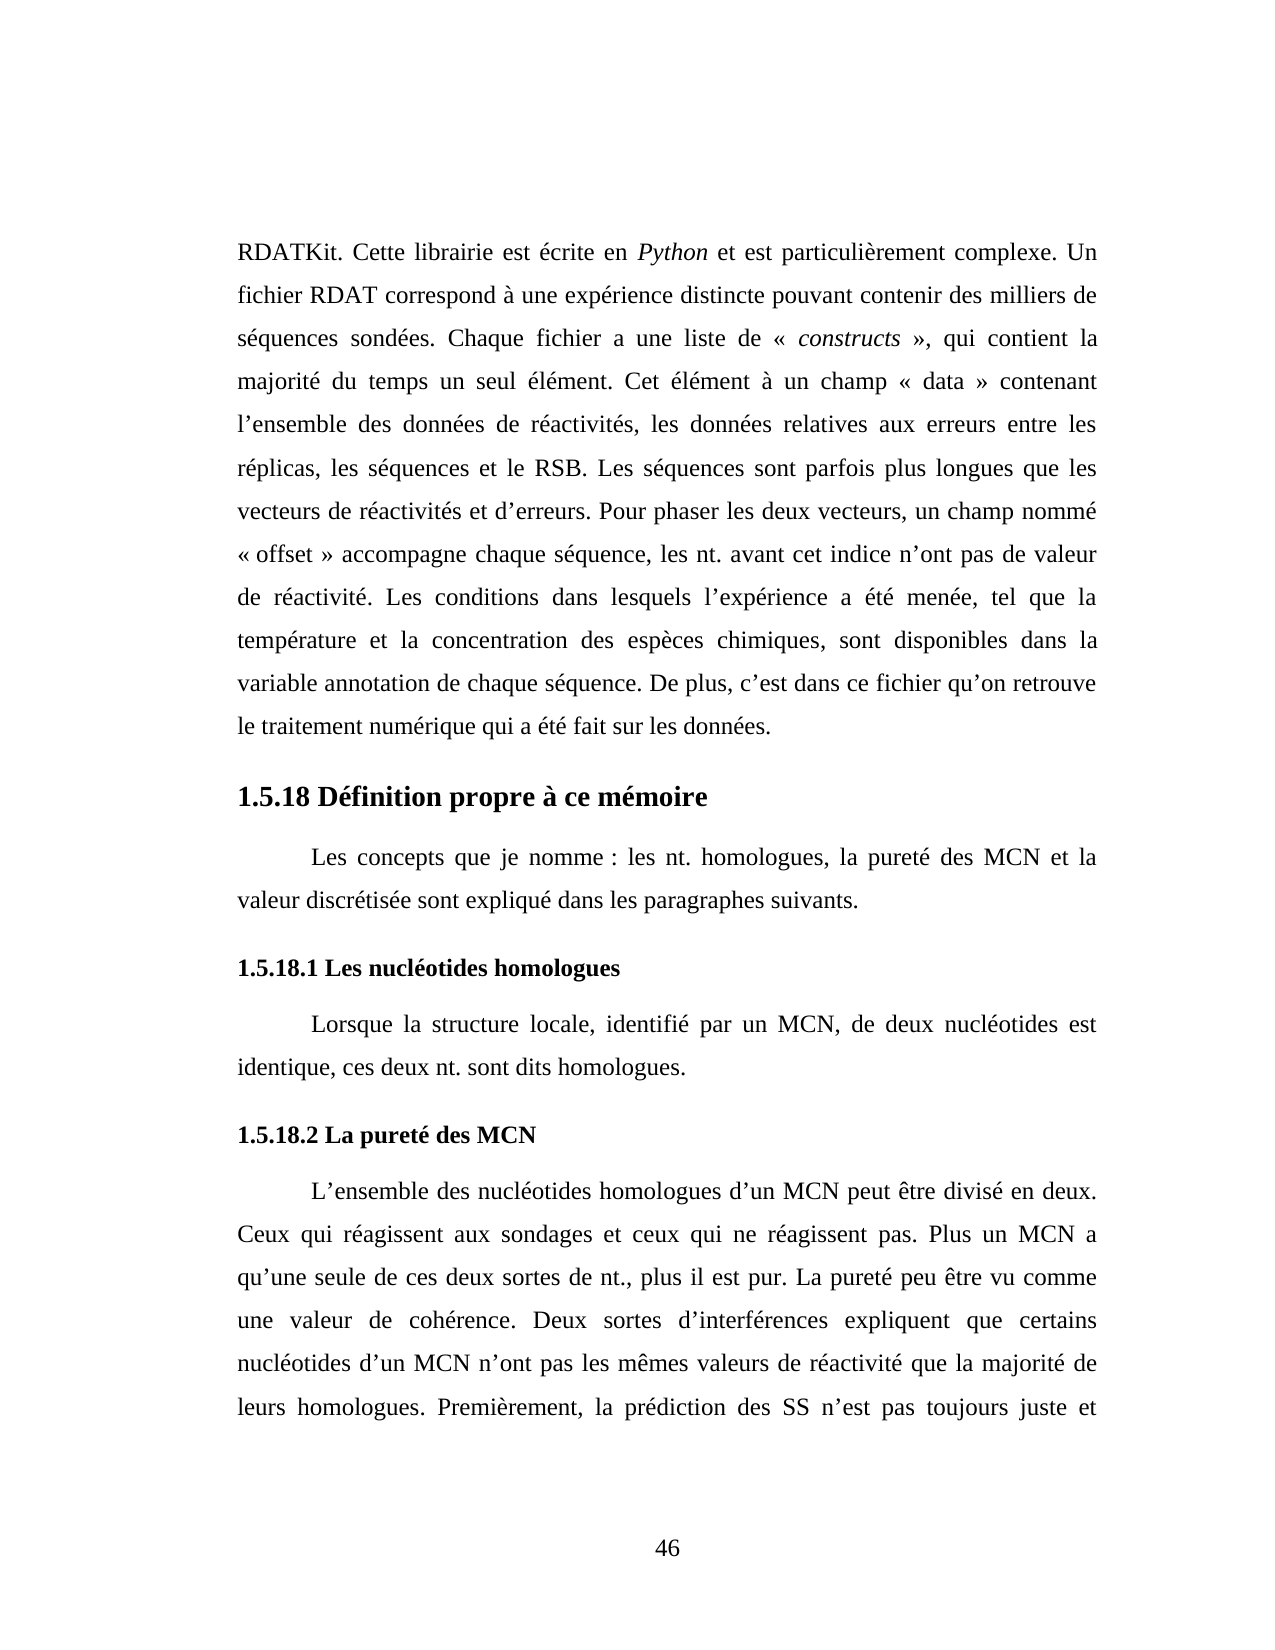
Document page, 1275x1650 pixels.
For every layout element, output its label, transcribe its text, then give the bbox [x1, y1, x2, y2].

subtitle 1.5.18.1 Les nucléotides homologues [237, 953, 1098, 982]
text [237, 237, 1098, 740]
text Lorsque la structure locale, identifié par un MCN, de deux nucléotides est identique, ces deux nt. sont dits homologues. [237, 1009, 1098, 1081]
subtitle 1.5.18.2 La pureté des MCN [237, 1120, 1098, 1149]
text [237, 1176, 1098, 1420]
text Les concepts que je nomme : les nt. homologues, la pureté des MCN et la valeur discrétisée sont expliqué dans les paragraphes suivants. [237, 842, 1098, 914]
subtitle 1.5.18 Définition propre à ce mémoire [237, 779, 1098, 813]
